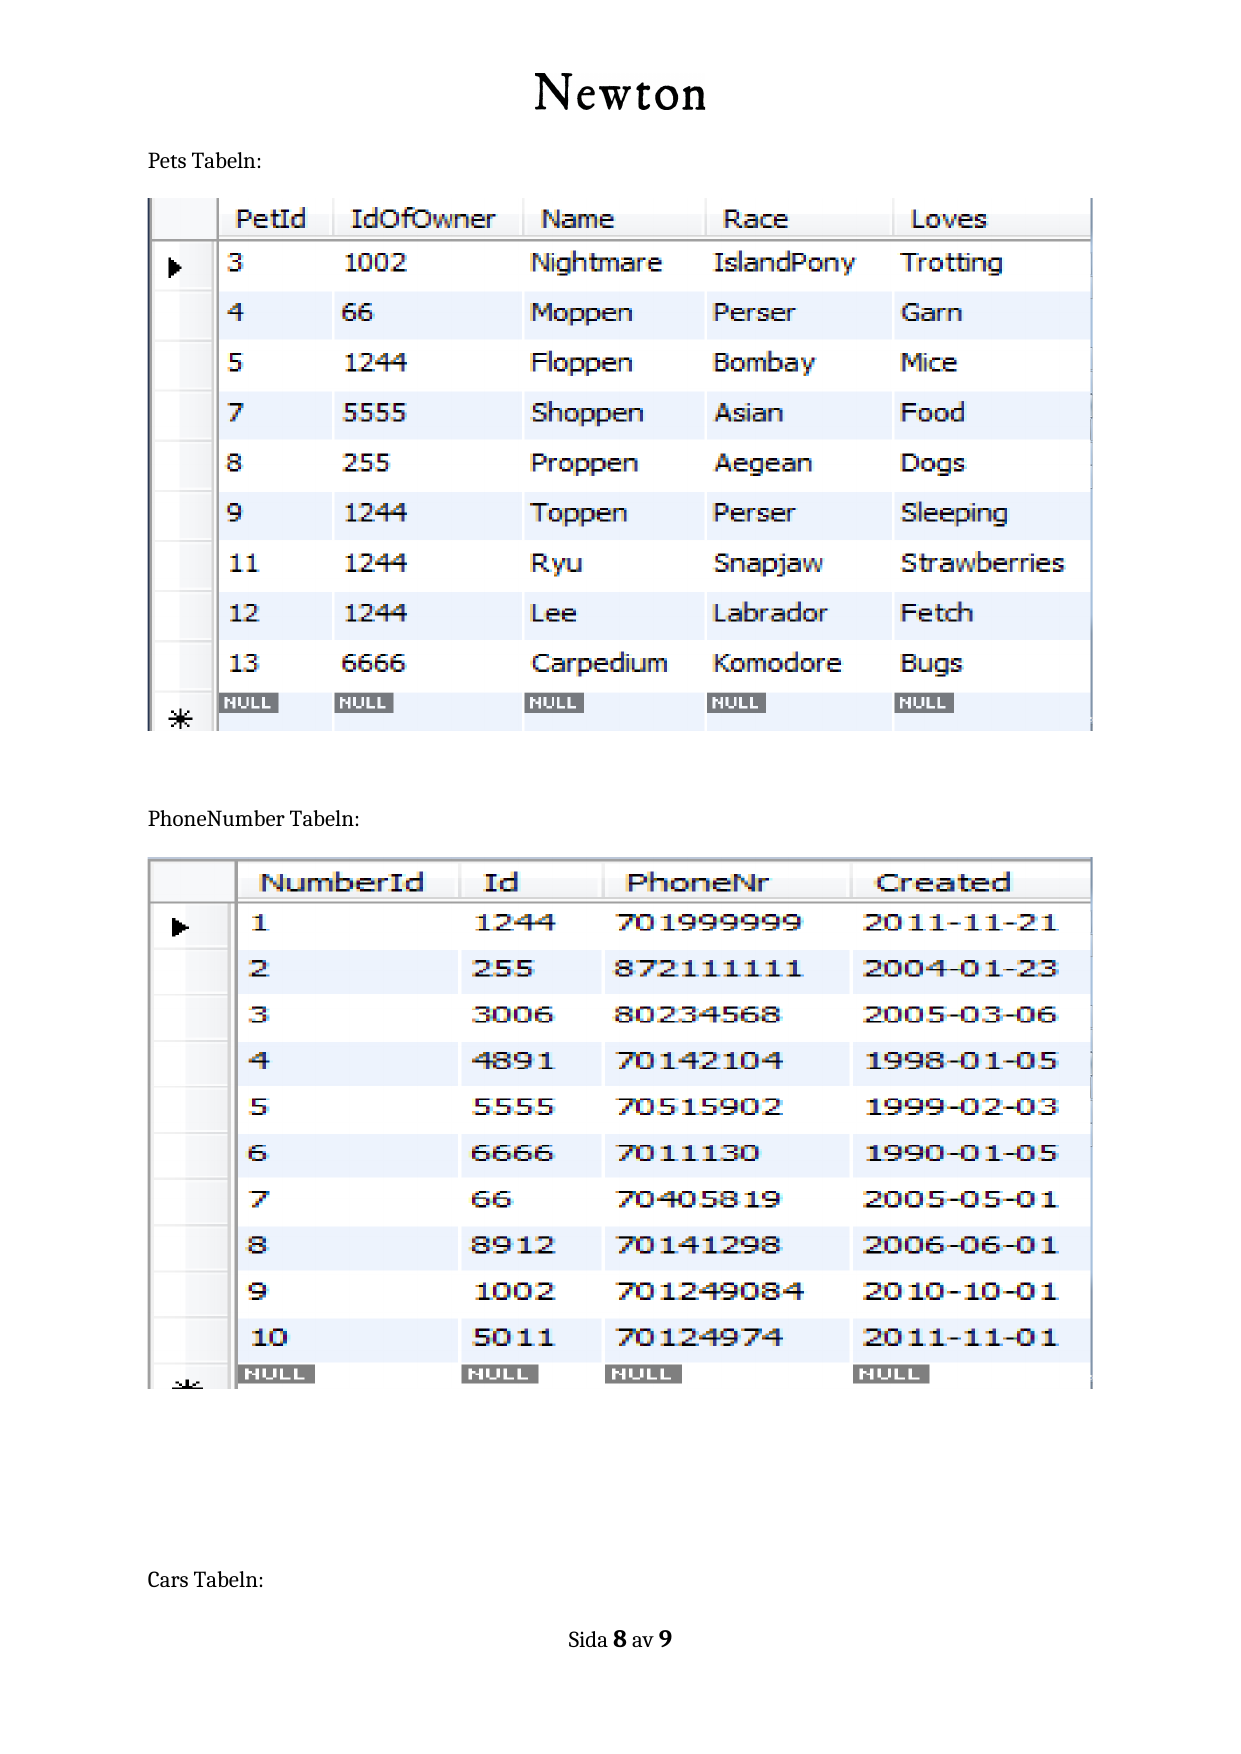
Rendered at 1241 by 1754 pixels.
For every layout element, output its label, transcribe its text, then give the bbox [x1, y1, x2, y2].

picture [535, 73, 706, 110]
text Pets Tabeln: [148, 148, 989, 174]
text PhoneNumber Tabeln: [148, 806, 989, 832]
picture [147, 198, 1093, 731]
picture [147, 857, 1093, 1389]
text Cars Tabeln: [148, 1566, 989, 1593]
